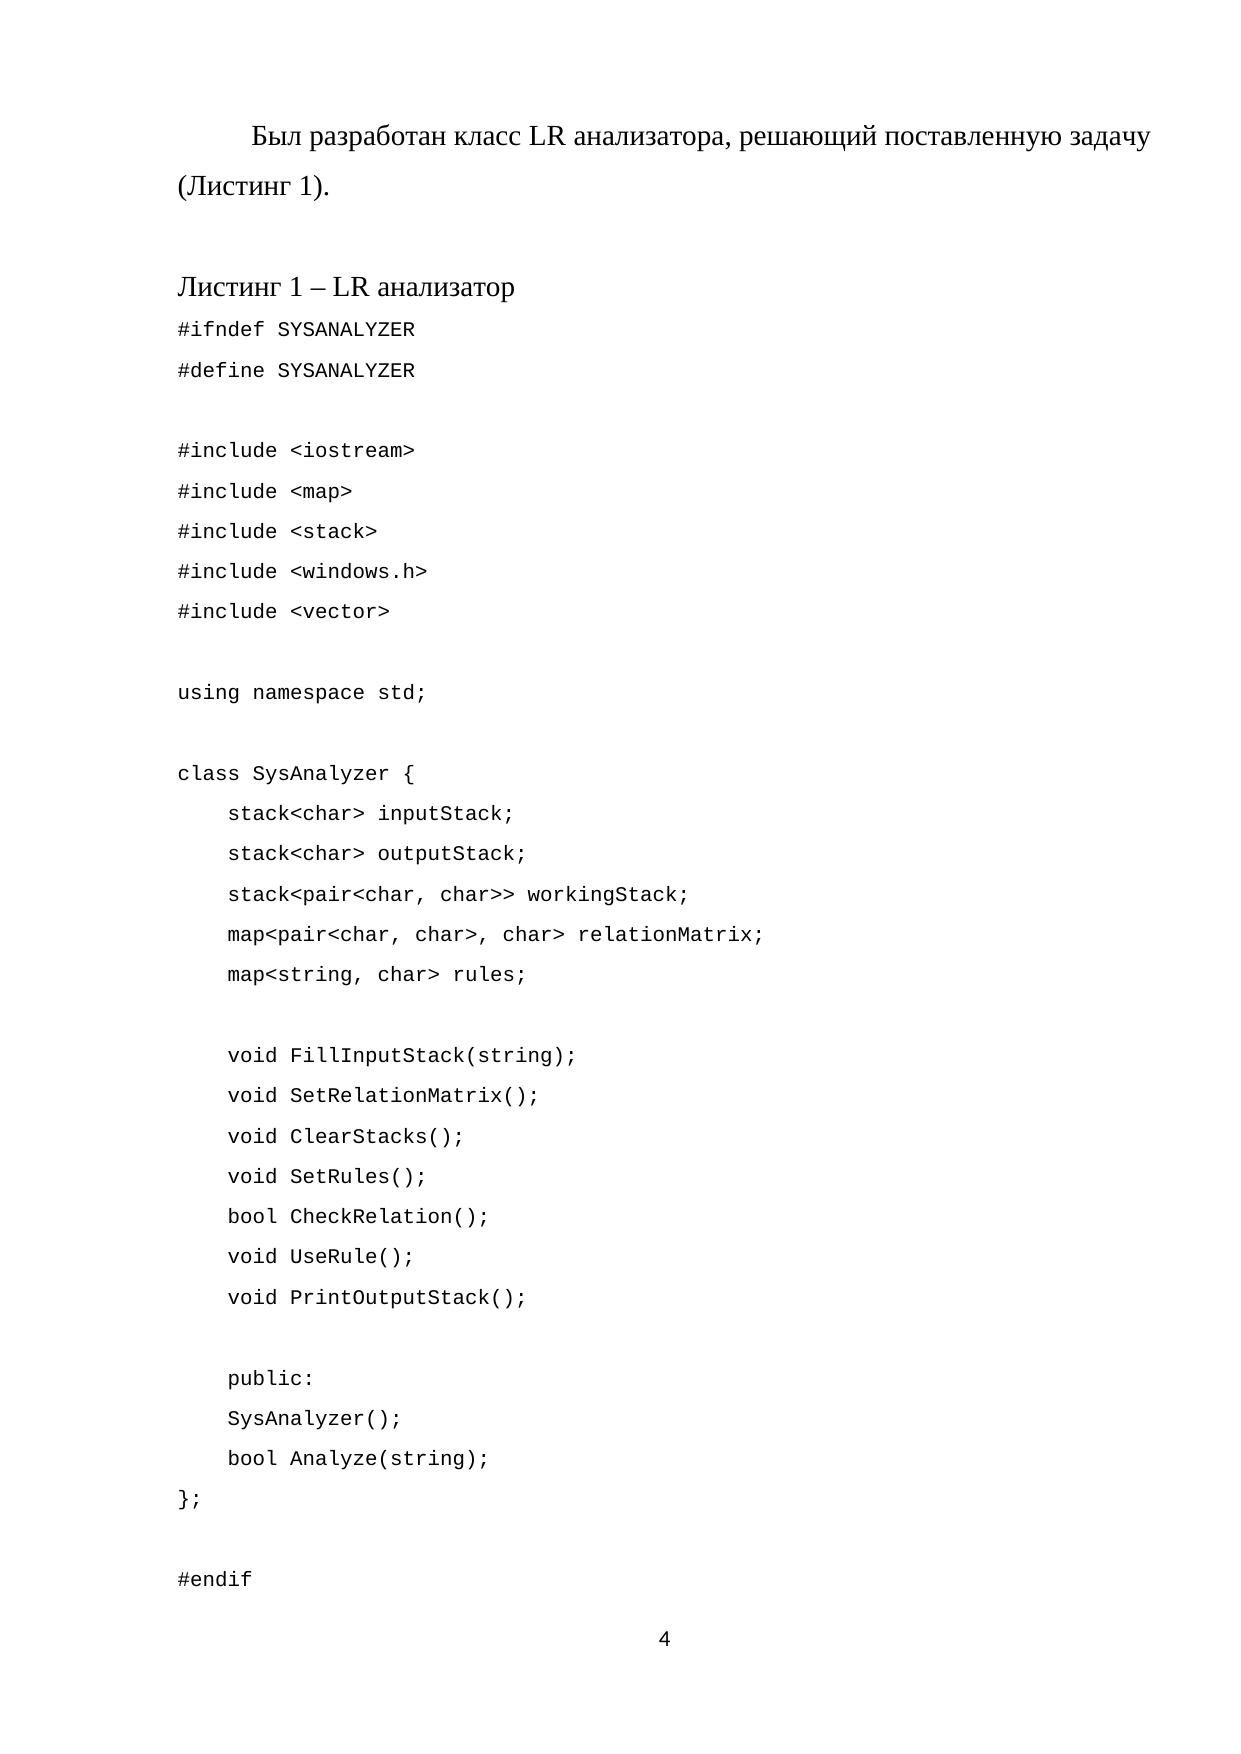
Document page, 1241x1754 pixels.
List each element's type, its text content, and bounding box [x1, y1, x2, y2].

text map<pair<char, char>, char> relationMatrix; [177, 924, 1152, 948]
text bool Analyze(string); [177, 1448, 1152, 1472]
text Листинг 1 – LR анализатор [177, 269, 1152, 303]
text }; [177, 1488, 1152, 1512]
text #include <map> [177, 481, 1152, 504]
text #include <stack> [177, 521, 1152, 544]
text #define SYSANALYZER [177, 360, 1152, 383]
text public: [177, 1367, 1152, 1391]
text #include <windows.h> [177, 561, 1152, 585]
text stack<pair<char, char>> workingStack; [177, 884, 1152, 907]
text void SetRules(); [177, 1166, 1152, 1189]
text #ifndef SYSANALYZER [177, 319, 1152, 343]
text void FillInputStack(string); [177, 1045, 1152, 1069]
text void ClearStacks(); [177, 1126, 1152, 1149]
text #include <iostream> [177, 440, 1152, 464]
text void SetRelationMatrix(); [177, 1085, 1152, 1109]
text class SysAnalyzer { [177, 763, 1152, 786]
text SysAnalyzer(); [177, 1408, 1152, 1431]
text using namespace std; [177, 682, 1152, 706]
text map<string, char> rules; [177, 964, 1152, 988]
text #endif [177, 1569, 1152, 1593]
text #include <vector> [177, 602, 1152, 625]
text Был разработан класс LR анализатора, решающий поставленную задачу (Листинг 1). [177, 118, 1152, 202]
text void PrintOutputStack(); [177, 1287, 1152, 1311]
text bool CheckRelation(); [177, 1206, 1152, 1230]
text stack<char> outputStack; [177, 843, 1152, 867]
text void UseRule(); [177, 1247, 1152, 1270]
text stack<char> inputStack; [177, 803, 1152, 827]
